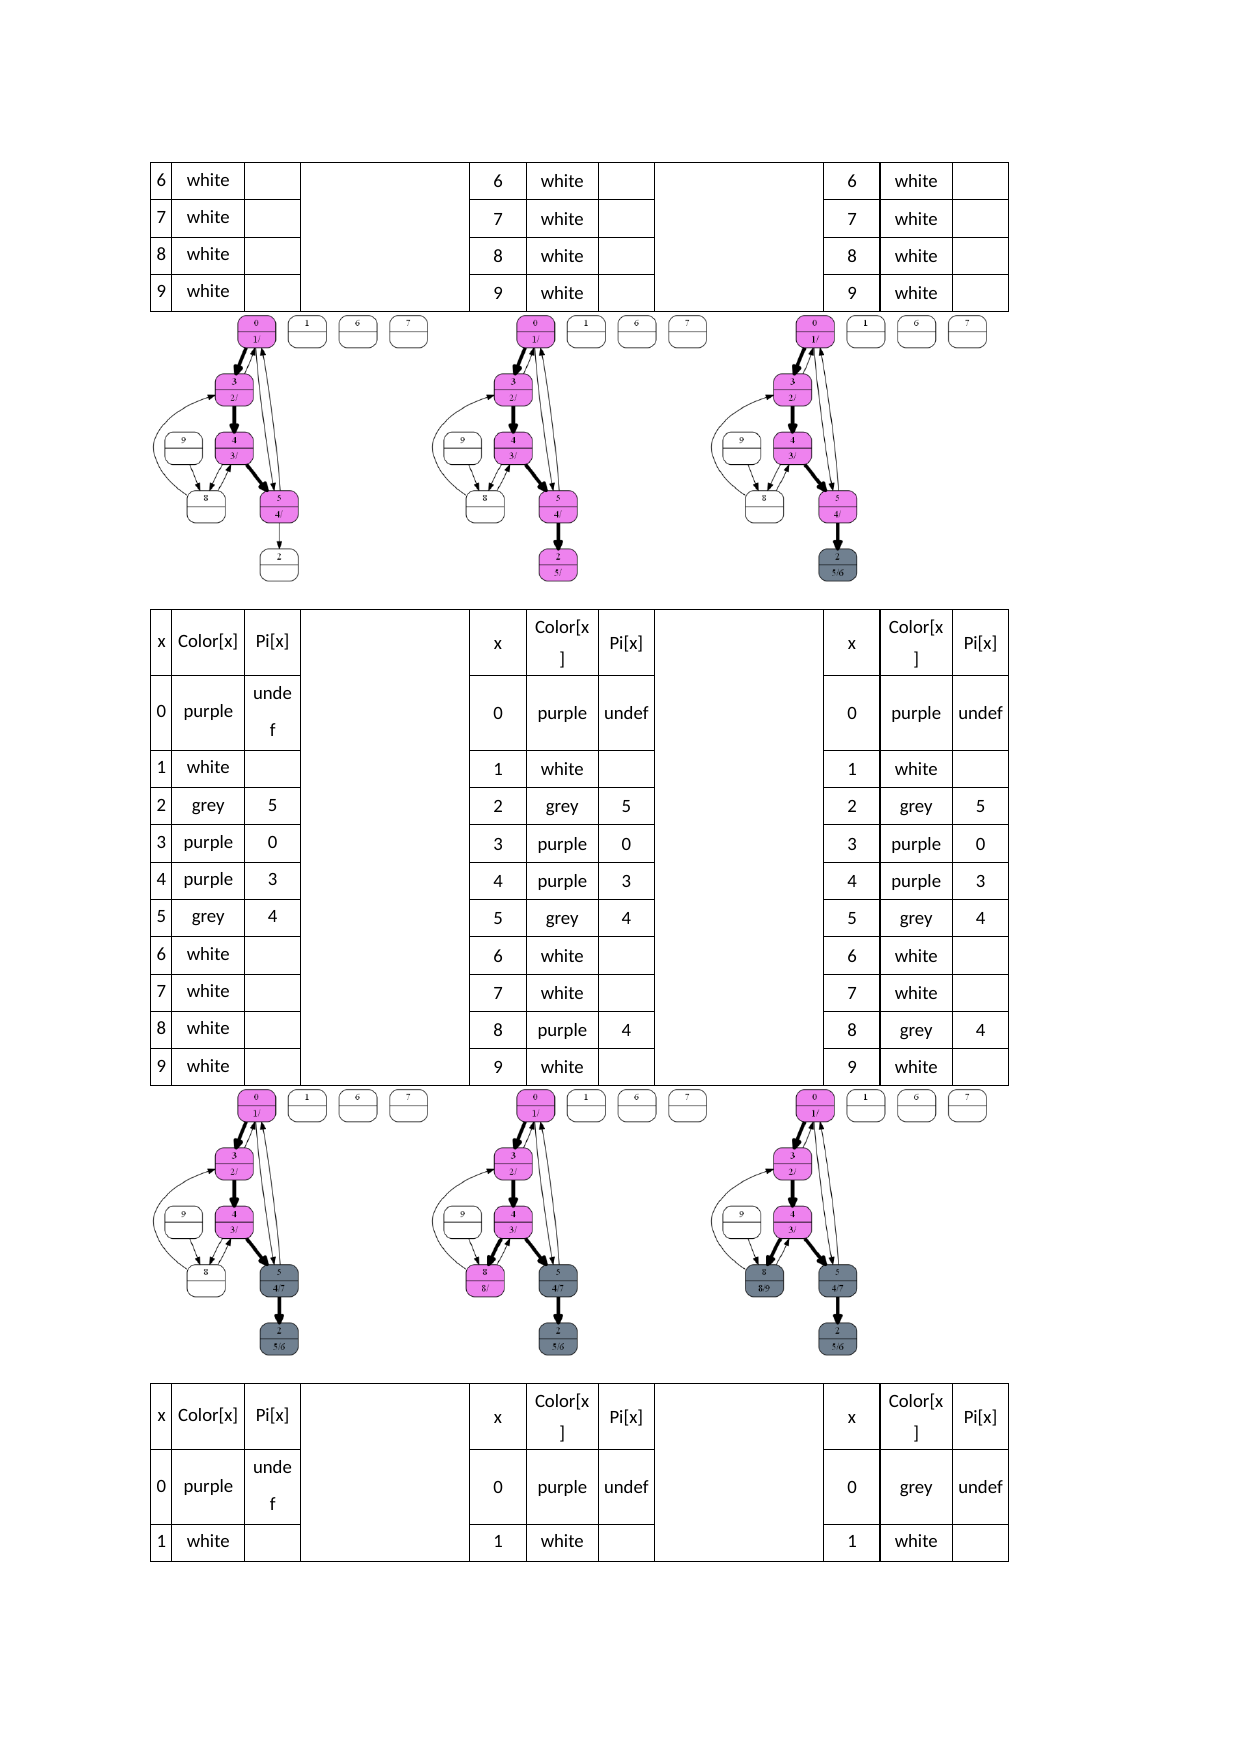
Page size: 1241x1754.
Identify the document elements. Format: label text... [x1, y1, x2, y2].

table_cell white [172, 238, 244, 274]
table_header x [470, 1384, 526, 1449]
table_cell grey [881, 788, 952, 824]
table_cell white [881, 751, 952, 787]
picture [150, 1086, 989, 1358]
picture [150, 312, 989, 584]
table_cell white [881, 975, 952, 1011]
table_cell white [527, 238, 598, 274]
table_cell purple [527, 825, 598, 862]
table_cell 7 [824, 975, 879, 1011]
table_cell [599, 937, 654, 973]
table_cell [599, 238, 654, 274]
table_cell white [172, 1012, 244, 1048]
table_cell grey [881, 900, 952, 936]
table_cell 0 [470, 676, 526, 750]
table_cell 9 [470, 275, 526, 311]
table_header Pi[x] [245, 1384, 300, 1449]
table_cell 7 [470, 200, 526, 237]
table_header Color[x] [527, 610, 598, 675]
table_cell white [527, 1049, 598, 1085]
table_cell undef [599, 676, 654, 750]
table_header Pi[x] [245, 610, 300, 675]
table_cell grey [527, 788, 598, 824]
table_cell white [881, 200, 952, 237]
table_cell undef [245, 1450, 300, 1524]
table_cell 1 [470, 751, 526, 787]
table_cell 2 [470, 788, 526, 824]
table_cell 6 [151, 937, 171, 973]
table_cell [953, 238, 1008, 274]
table_cell purple [172, 676, 244, 750]
table_cell white [527, 751, 598, 787]
table_cell [245, 275, 300, 311]
table_cell white [527, 200, 598, 237]
table_cell grey [172, 788, 244, 824]
table_cell 8 [470, 238, 526, 274]
table_cell 8 [151, 1012, 171, 1048]
table_header Color[x] [881, 1384, 952, 1449]
table_cell 3 [824, 825, 879, 862]
table_cell [599, 751, 654, 787]
table_cell 5 [953, 788, 1008, 824]
table_cell white [527, 163, 598, 199]
table_cell 9 [151, 1049, 171, 1085]
table_cell [599, 1525, 654, 1561]
table_cell 9 [824, 275, 879, 311]
table_cell 5 [470, 900, 526, 936]
table_header x [824, 610, 879, 675]
table_cell 0 [953, 825, 1008, 862]
table_cell 4 [599, 900, 654, 936]
table_cell 6 [470, 937, 526, 973]
table_cell [953, 937, 1008, 973]
table_cell purple [172, 825, 244, 862]
table_cell [953, 751, 1008, 787]
table_cell 8 [151, 238, 171, 274]
table_cell white [881, 1049, 952, 1085]
table_cell 0 [599, 825, 654, 862]
table_cell 9 [824, 1049, 879, 1085]
table_cell [245, 1525, 300, 1561]
table_cell undef [245, 676, 300, 750]
table_cell [599, 975, 654, 1011]
table_cell grey [881, 1012, 952, 1048]
table_cell [953, 200, 1008, 237]
table_cell undef [953, 1450, 1008, 1524]
table_cell 3 [245, 863, 300, 899]
table_cell 1 [151, 1525, 171, 1561]
table_cell 4 [151, 863, 171, 899]
table_header x [151, 1384, 171, 1449]
table_header x [470, 610, 526, 675]
table_header [301, 1384, 469, 1561]
table_cell purple [172, 1450, 244, 1524]
table_cell 3 [151, 825, 171, 862]
table_cell [245, 751, 300, 787]
table_cell 1 [470, 1525, 526, 1561]
table_cell 8 [824, 1012, 879, 1048]
table_header Color[x] [172, 1384, 244, 1449]
table_cell 4 [953, 1012, 1008, 1048]
table_cell 5 [824, 900, 879, 936]
table_cell [599, 275, 654, 311]
table_cell 3 [470, 825, 526, 862]
table_cell white [527, 1525, 598, 1561]
table_cell grey [172, 900, 244, 936]
table_cell undef [953, 676, 1008, 750]
table_header Color[x] [527, 1384, 598, 1449]
table_cell 0 [470, 1450, 526, 1524]
table_cell 2 [824, 788, 879, 824]
table_header Color[x] [881, 610, 952, 675]
table_cell white [172, 937, 244, 973]
table_cell [599, 163, 654, 199]
table_cell purple [881, 825, 952, 862]
table_cell 0 [151, 676, 171, 750]
table_cell grey [527, 900, 598, 936]
table_cell purple [881, 863, 952, 899]
table_cell 1 [824, 1525, 879, 1561]
table_cell 4 [953, 900, 1008, 936]
table_cell 5 [599, 788, 654, 824]
table_cell grey [881, 1450, 952, 1524]
table_cell white [881, 163, 952, 199]
table_cell [245, 163, 300, 199]
table_cell 4 [245, 900, 300, 936]
table_cell 7 [151, 200, 171, 237]
table_header [655, 610, 823, 1085]
table_cell white [172, 1049, 244, 1085]
table_cell 6 [151, 163, 171, 199]
table_cell purple [527, 1450, 598, 1524]
table_cell purple [527, 676, 598, 750]
table_cell [245, 200, 300, 237]
table_cell [953, 1049, 1008, 1085]
table_cell [599, 1049, 654, 1085]
table_cell 4 [599, 1012, 654, 1048]
table_cell [245, 238, 300, 274]
table_cell white [172, 1525, 244, 1561]
table_cell white [881, 275, 952, 311]
table_cell purple [881, 676, 952, 750]
table_cell 0 [151, 1450, 171, 1524]
table_cell [245, 1012, 300, 1048]
table_cell 7 [151, 975, 171, 1011]
table_cell white [172, 163, 244, 199]
table_cell 8 [824, 238, 879, 274]
table_cell white [172, 200, 244, 237]
table_cell white [527, 275, 598, 311]
table_cell 3 [599, 863, 654, 899]
table_cell 1 [151, 751, 171, 787]
table_cell 1 [824, 751, 879, 787]
table_header Color[x] [172, 610, 244, 675]
table_cell 6 [824, 163, 879, 199]
table_cell [245, 937, 300, 973]
table_cell white [881, 1525, 952, 1561]
table_header x [151, 610, 171, 675]
table_cell white [172, 275, 244, 311]
table_cell white [172, 975, 244, 1011]
table_cell [953, 275, 1008, 311]
table_cell 7 [470, 975, 526, 1011]
table_cell [953, 975, 1008, 1011]
table_cell white [881, 238, 952, 274]
table_cell 8 [470, 1012, 526, 1048]
table_cell 9 [151, 275, 171, 311]
table_cell white [172, 751, 244, 787]
table_cell [599, 200, 654, 237]
table_cell white [527, 975, 598, 1011]
table_cell 4 [824, 863, 879, 899]
table_cell [245, 1049, 300, 1085]
table_cell 6 [824, 937, 879, 973]
table_cell [245, 975, 300, 1011]
table_cell 2 [151, 788, 171, 824]
table_header x [824, 1384, 879, 1449]
table_cell 0 [245, 825, 300, 862]
table_cell 5 [151, 900, 171, 936]
table_cell 0 [824, 676, 879, 750]
table_cell 3 [953, 863, 1008, 899]
table_cell 0 [824, 1450, 879, 1524]
table_header Pi[x] [599, 1384, 654, 1449]
table_cell [953, 1525, 1008, 1561]
table_cell purple [172, 863, 244, 899]
table_header Pi[x] [599, 610, 654, 675]
table_cell 5 [245, 788, 300, 824]
table_header Pi[x] [953, 610, 1008, 675]
table_cell 4 [470, 863, 526, 899]
table_cell white [881, 937, 952, 973]
table_header [655, 1384, 823, 1561]
table_cell purple [527, 863, 598, 899]
table_cell undef [599, 1450, 654, 1524]
table_header Pi[x] [953, 1384, 1008, 1449]
table_cell 7 [824, 200, 879, 237]
table_cell [953, 163, 1008, 199]
table_cell white [527, 937, 598, 973]
table_cell purple [527, 1012, 598, 1048]
table_header [301, 610, 469, 1085]
table_cell 6 [470, 163, 526, 199]
table_cell 9 [470, 1049, 526, 1085]
